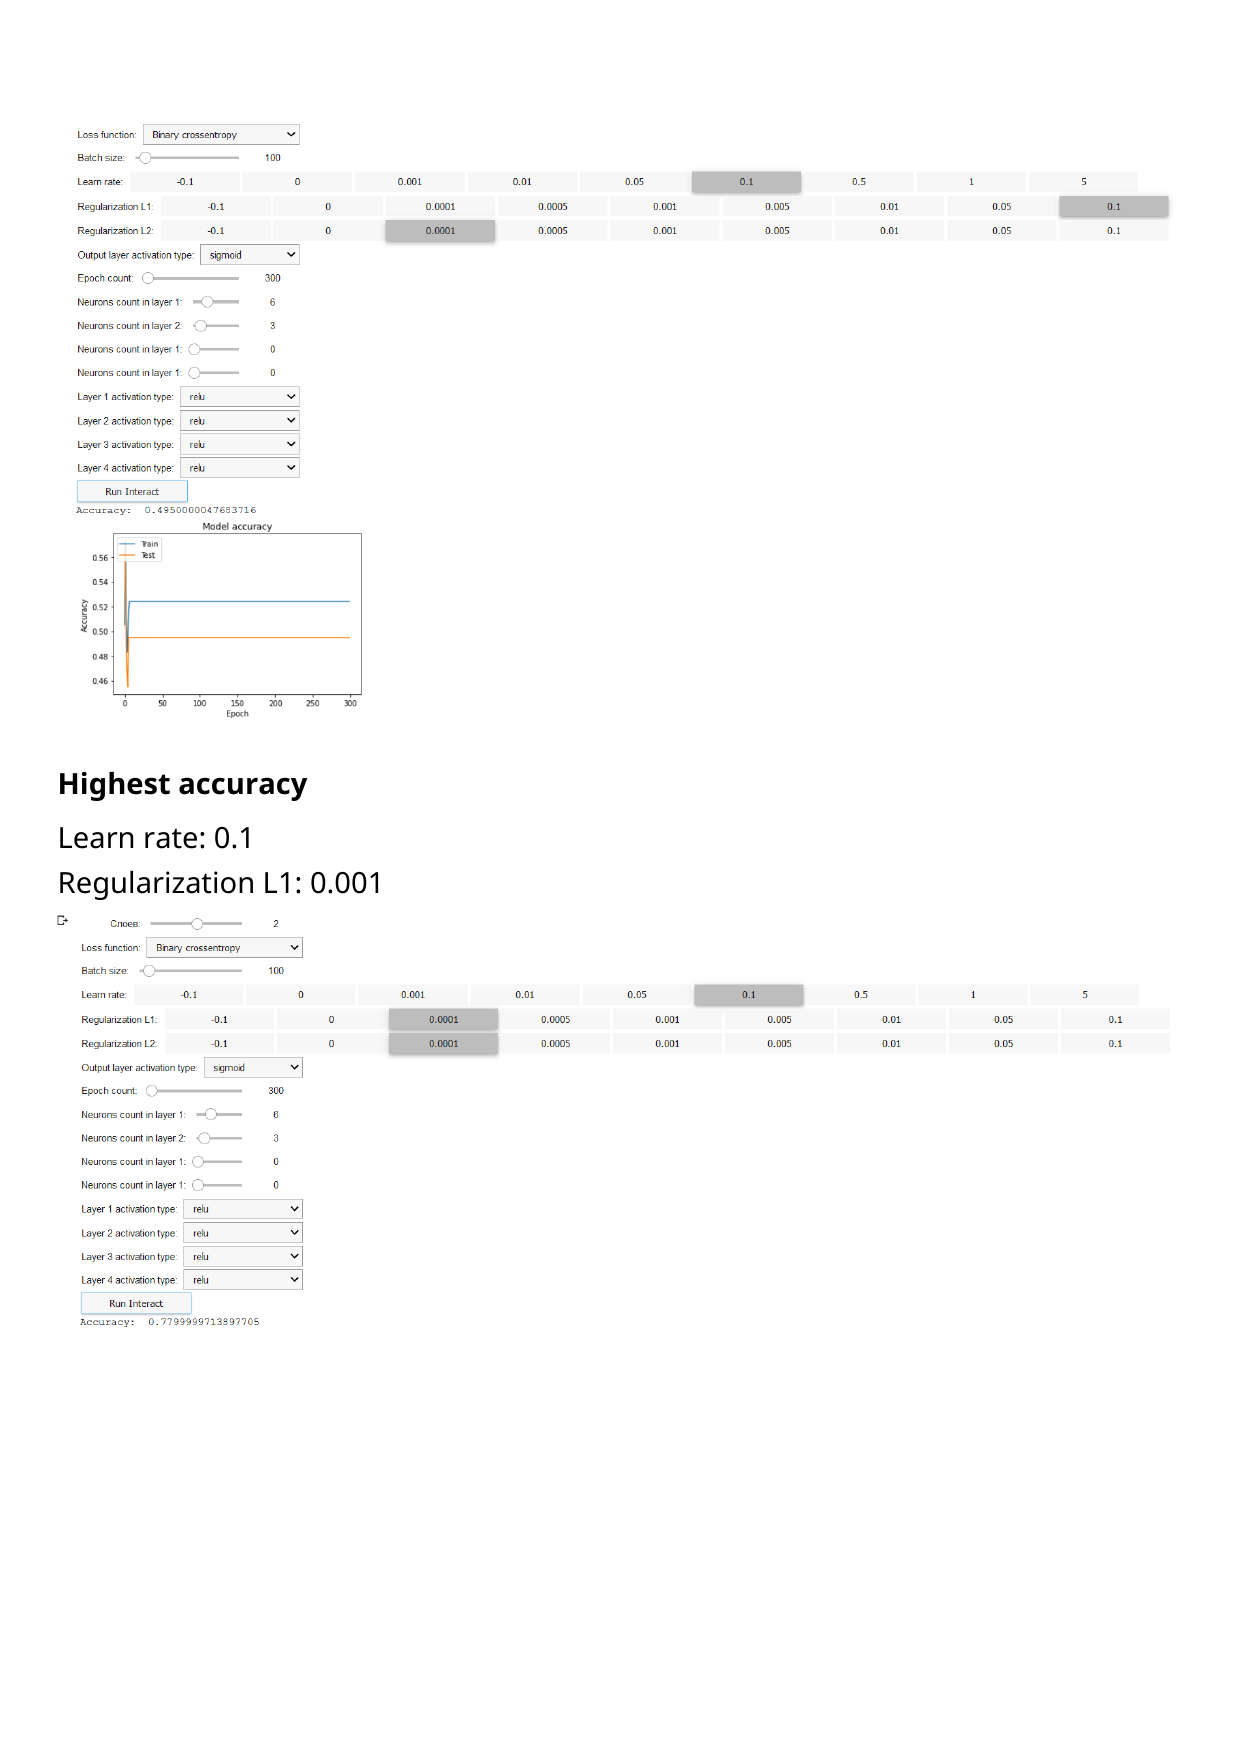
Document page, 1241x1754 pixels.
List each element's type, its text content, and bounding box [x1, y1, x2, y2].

text Learn rate: 0.1 [57, 817, 1181, 857]
picture [57, 119, 1180, 724]
picture [57, 908, 1180, 1332]
subtitle Highest accuracy [57, 763, 1181, 803]
text Regularization L1: 0.001 [57, 863, 1181, 902]
